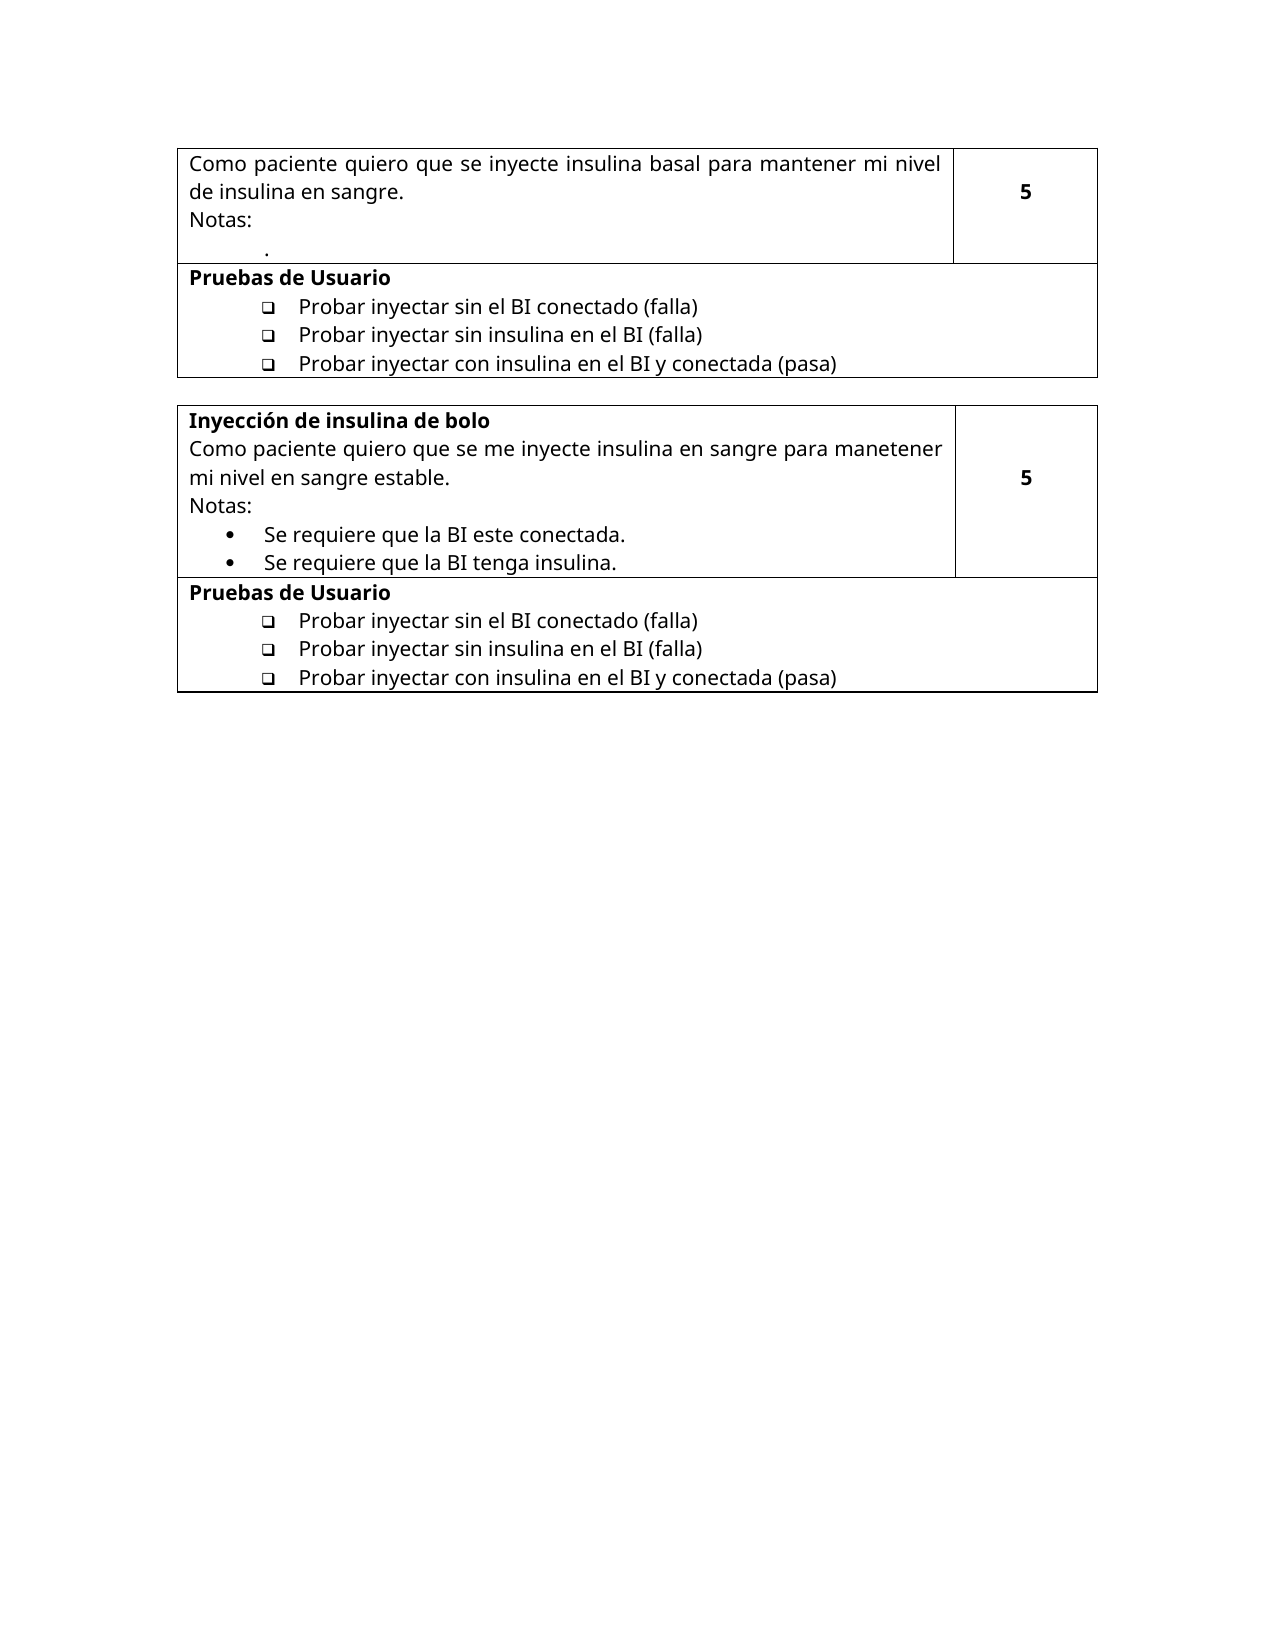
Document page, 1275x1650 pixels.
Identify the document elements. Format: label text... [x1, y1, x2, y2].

table_cell Pruebas de Usuario Probar inyectar sin el BI conectado (falla) Probar inyectar sin insulina en el BI (falla) Probar inyectar con insulina en el BI y conectada (pasa) [178, 264, 1097, 377]
table_header Inyección de insulina de bolo Como paciente quiero que se me inyecte insulina en sangre para manetener mi nivel en sangre estable. Notas: Se requiere que la BI este conectada. Se requiere que la BI tenga insulina. [178, 406, 955, 577]
table_header 5 [954, 149, 1097, 262]
table_header 5 [956, 406, 1097, 577]
table_cell Pruebas de Usuario Probar inyectar sin el BI conectado (falla) Probar inyectar sin insulina en el BI (falla) Probar inyectar con insulina en el BI y conectada (pasa) [178, 578, 1097, 691]
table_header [178, 149, 953, 262]
